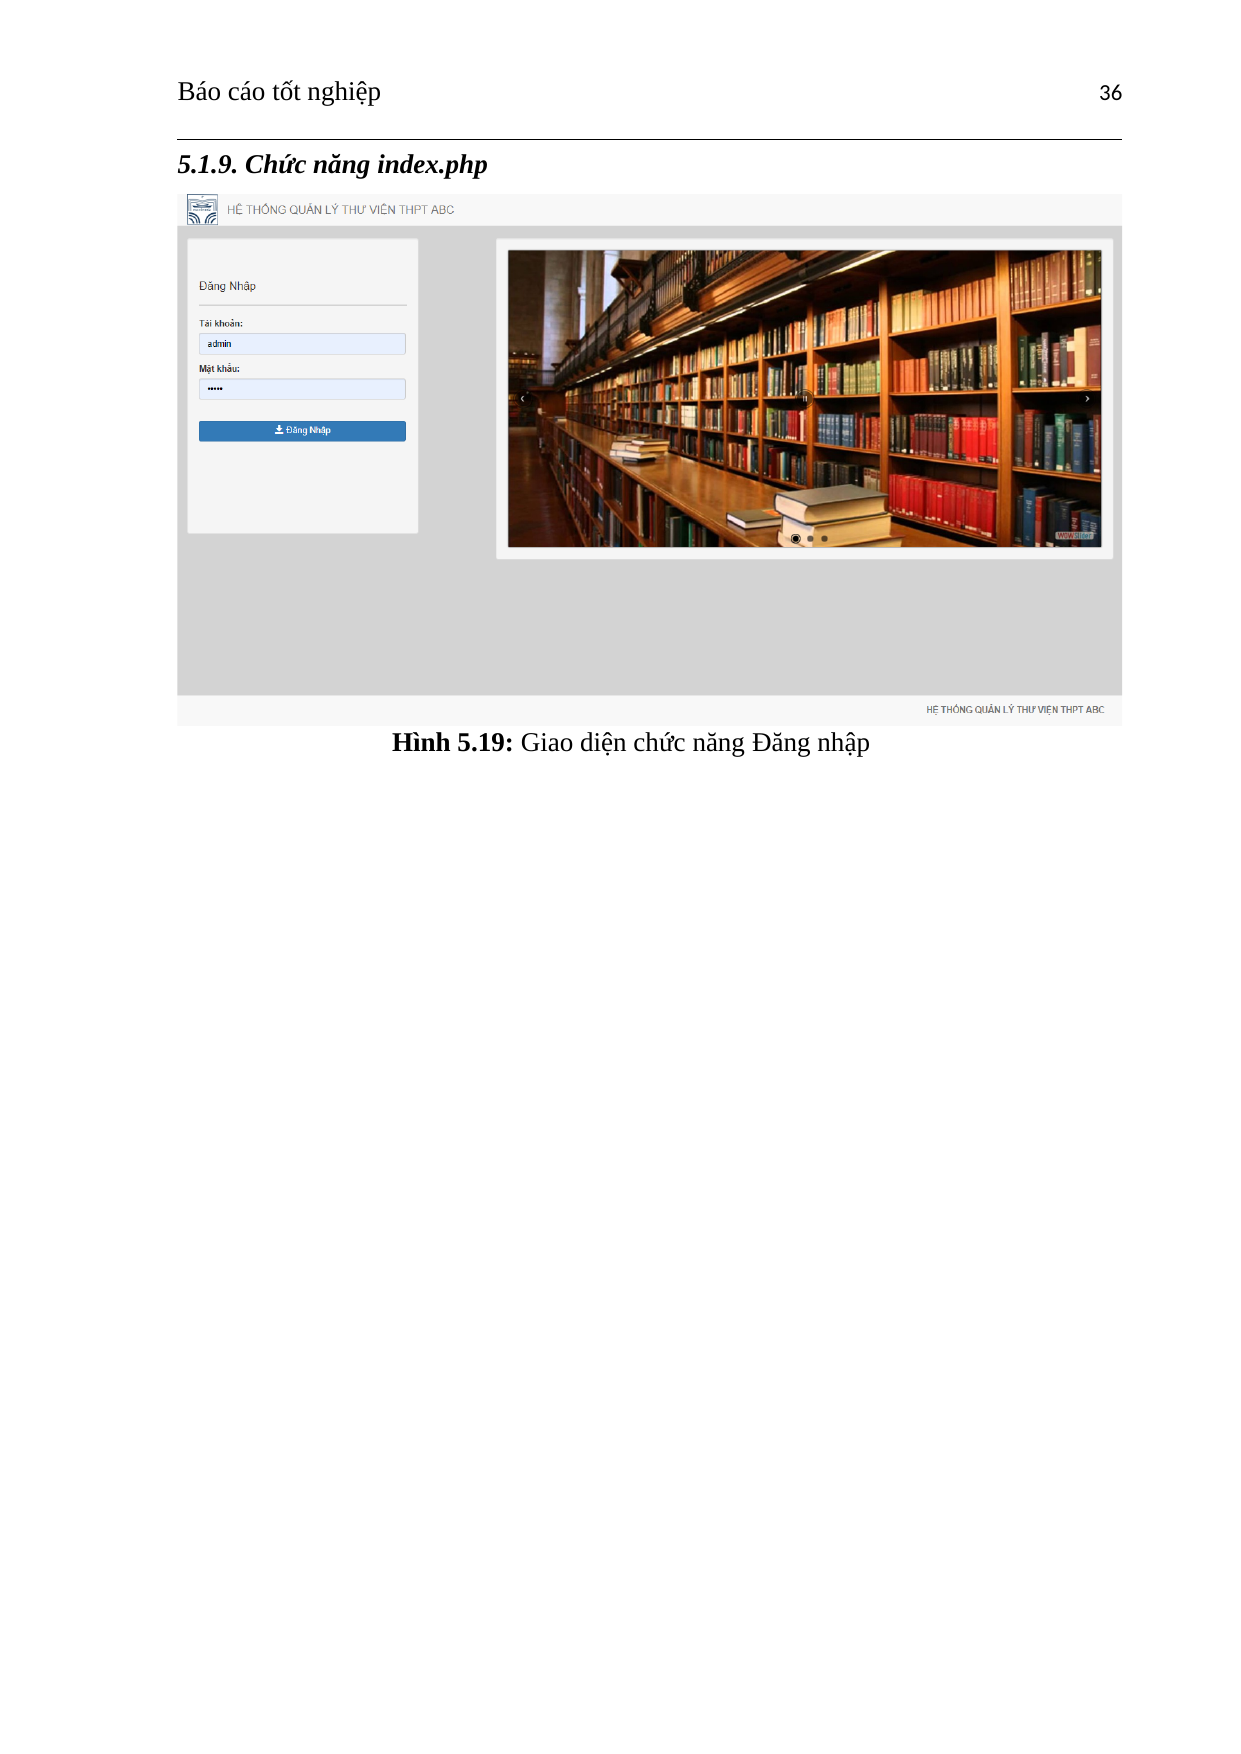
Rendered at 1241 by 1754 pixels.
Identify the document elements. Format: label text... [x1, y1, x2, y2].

text Giao diện chức năng Đăng nhập [140, 726, 1122, 757]
text Chức năng index.php [177, 148, 1122, 179]
picture [177, 194, 1123, 726]
